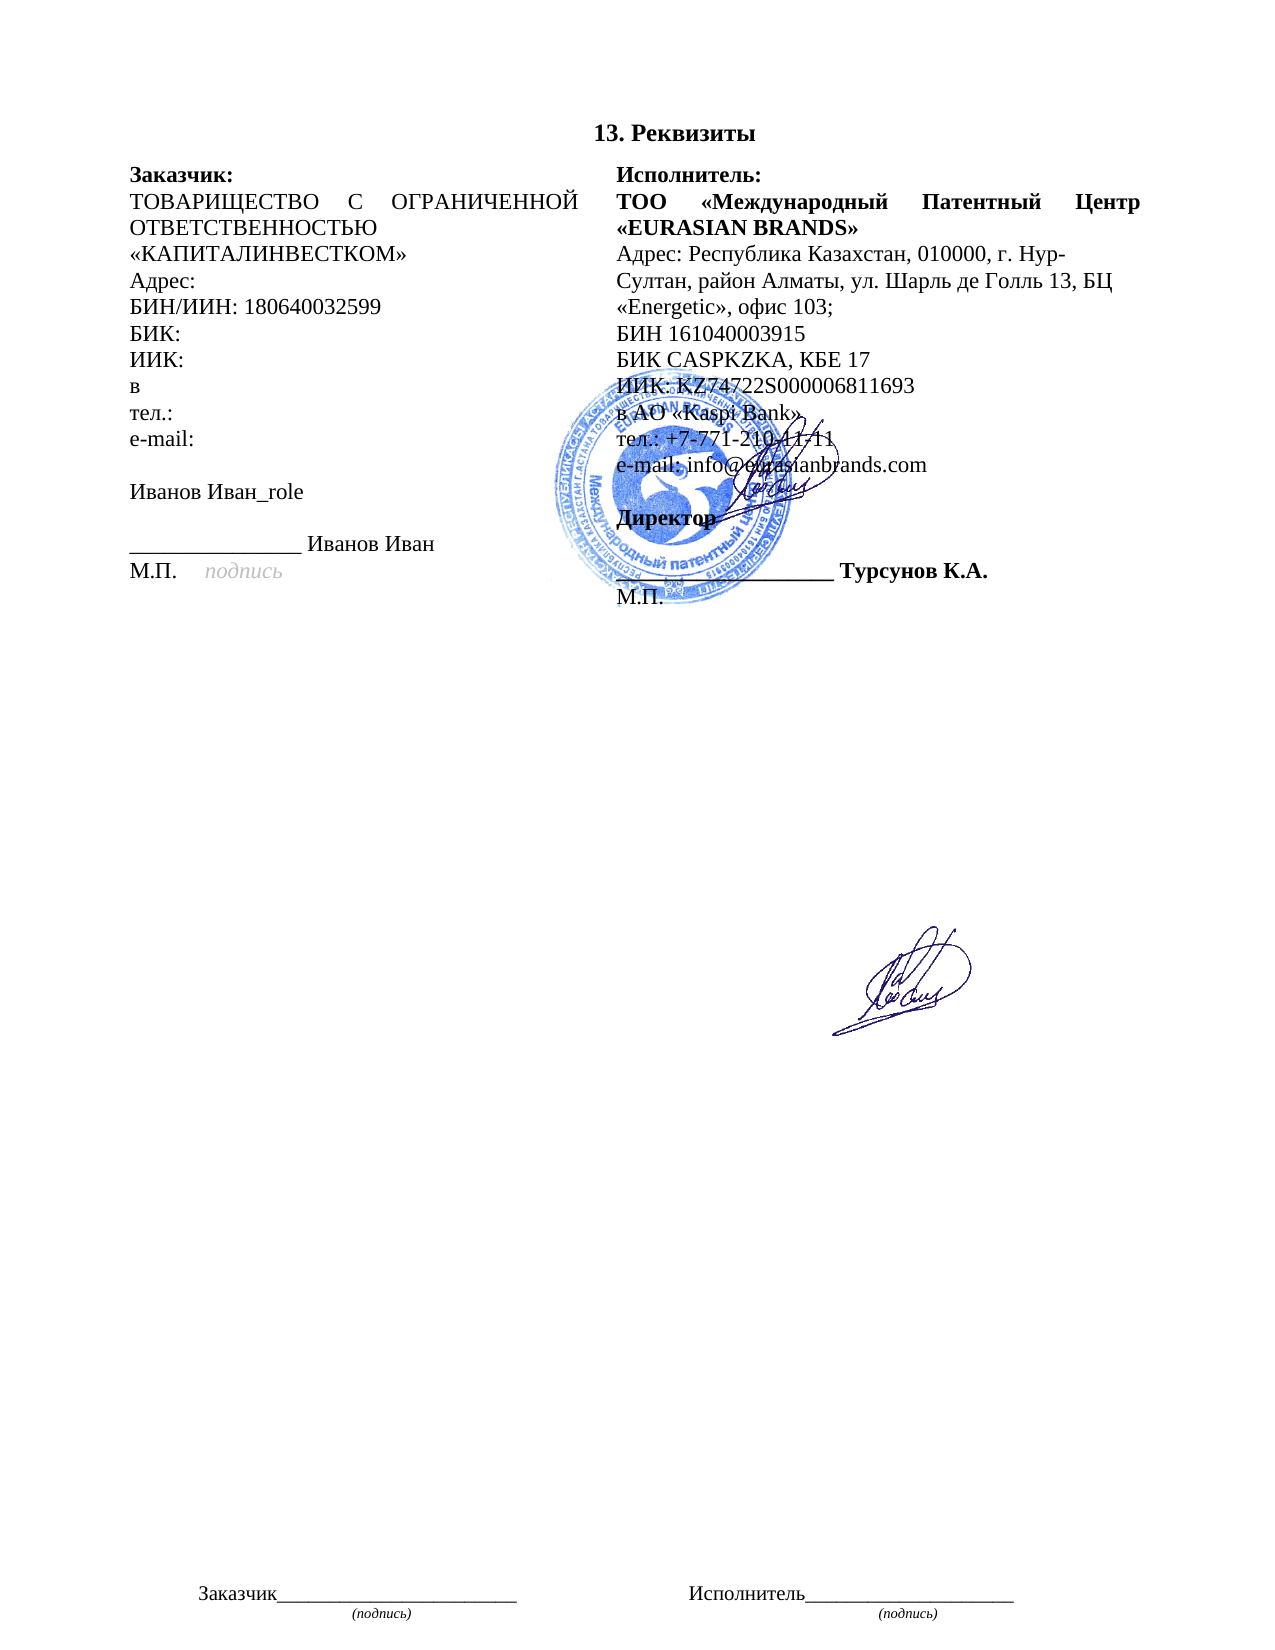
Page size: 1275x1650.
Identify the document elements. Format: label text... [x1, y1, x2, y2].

table_cell ТОО «Международный Патентный Центр «EURASIAN BRANDS» Адрес: Республика Казахстан, 010000, г. Нур-Султан, район Алматы, ул. Шарль де Голль 13, БЦ «Energetic», офис 103; БИН 161040003915 БИК CASPKZKA, КБЕ 17 ИИК: KZ74722S000006811693 в АО «Kaspi Bank» тел.: +7-771-210-11-11 e-mail: info@eurasianbrands.com Директор ___________________ Турсунов К.А. м.п. [590, 188, 1152, 609]
table_cell ТОВАРИЩЕСТВО С ОГРАНИЧЕННОЙ ОТВЕТСТВЕННОСТЬЮ «КАПИТАЛИНВЕСТКОМ» Адрес: БИН/ИИН: 180640032599 БИК: ИИК: в тел.: e-mail: Иванов Иван_role _______________ Иванов Иван м.п. подпись [103, 188, 590, 609]
picture [800, 870, 986, 1119]
table_header Заказчик: [103, 161, 590, 188]
table_header Исполнитель: [590, 161, 1152, 188]
text 13. Реквизиты [88, 118, 1186, 147]
